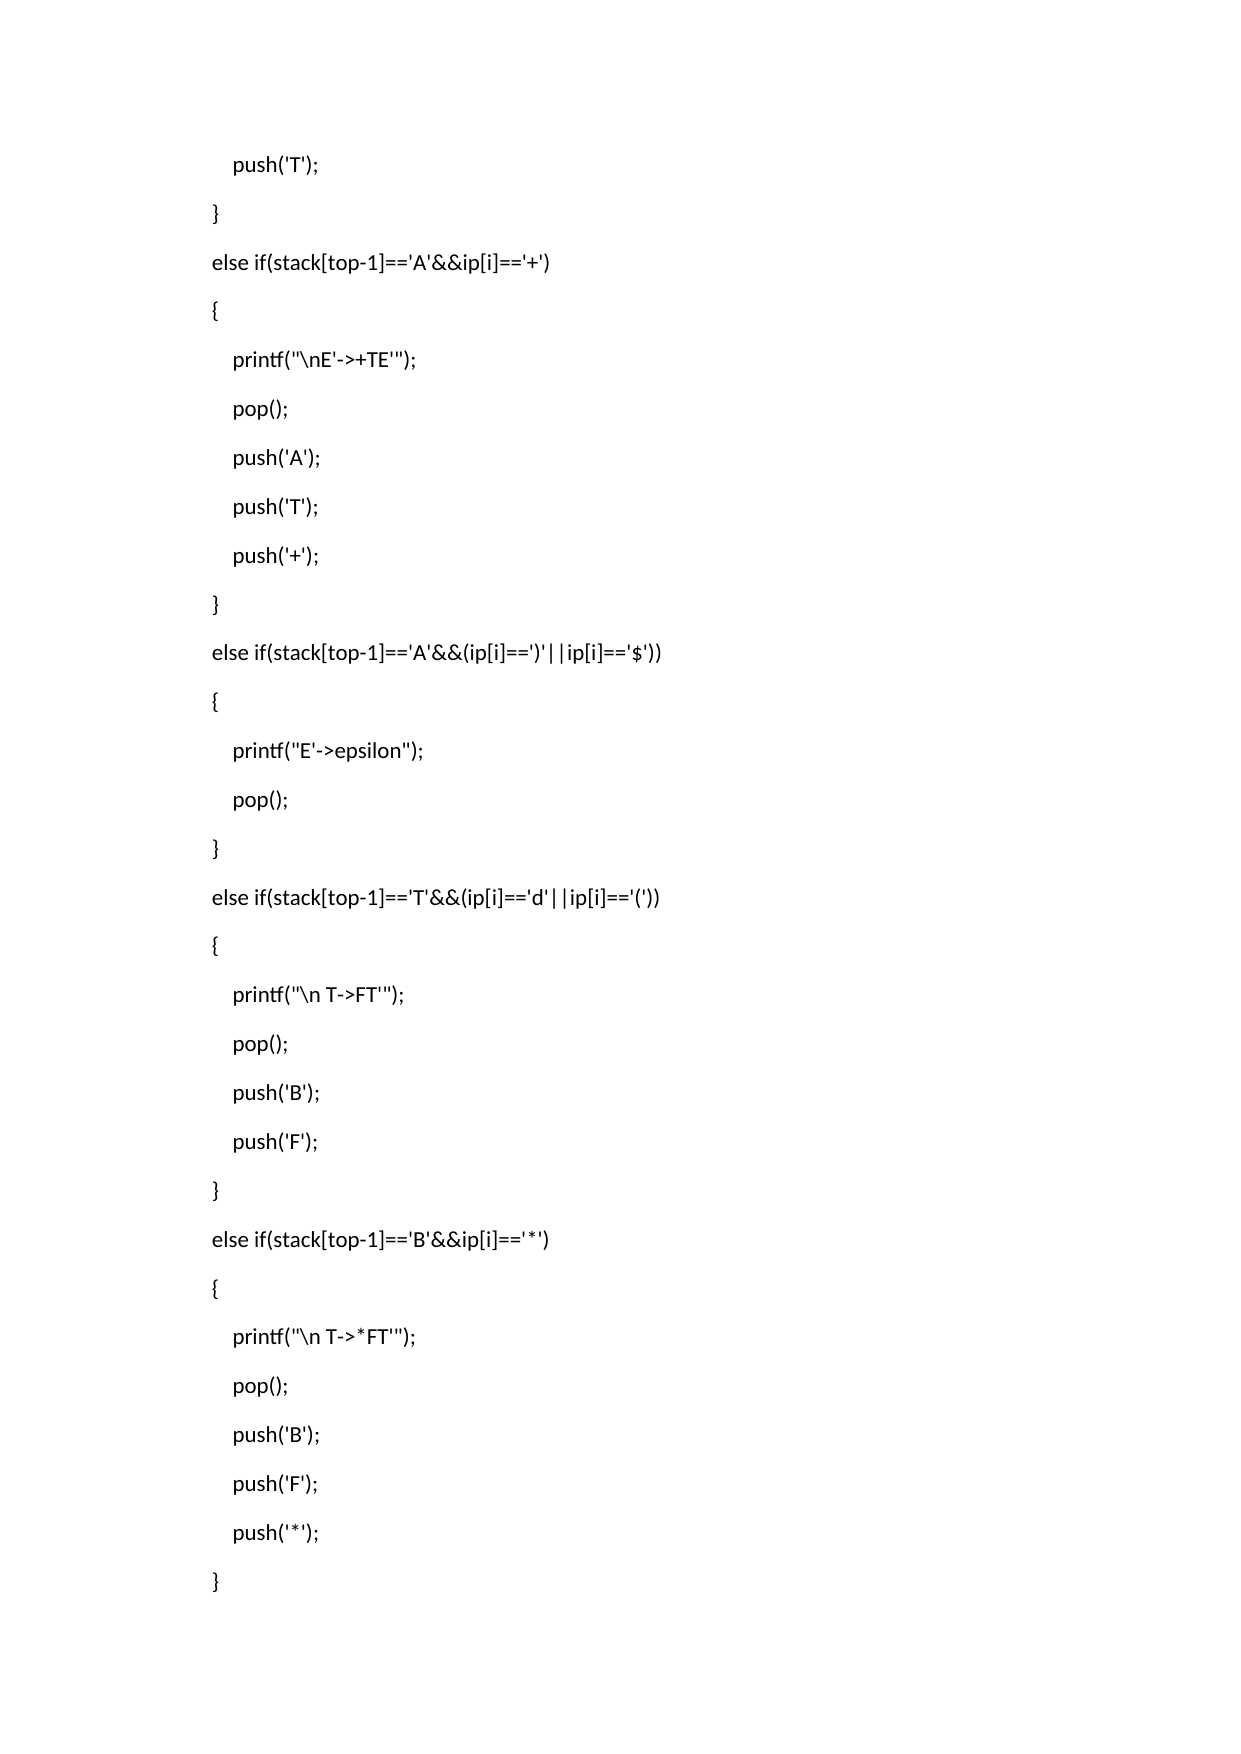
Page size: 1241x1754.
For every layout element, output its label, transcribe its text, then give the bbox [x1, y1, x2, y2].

text push('*'); [150, 1518, 1090, 1546]
text pop(); [150, 1371, 1090, 1399]
text push('B'); [150, 1078, 1090, 1106]
text { [150, 1274, 1090, 1302]
text push('F'); [150, 1469, 1090, 1497]
text } [150, 199, 1090, 227]
text push('T'); [150, 150, 1090, 178]
text push('A'); [150, 443, 1090, 471]
text } [150, 834, 1090, 862]
text else if(stack[top-1]=='B'&&ip[i]=='*') [150, 1225, 1090, 1253]
text } [150, 1567, 1090, 1595]
text else if(stack[top-1]=='A'&&ip[i]=='+') [150, 248, 1090, 276]
text else if(stack[top-1]=='A'&&(ip[i]==')'||ip[i]=='$')) [150, 638, 1090, 667]
text push('F'); [150, 1127, 1090, 1155]
text else if(stack[top-1]=='T'&&(ip[i]=='d'||ip[i]=='(')) [150, 883, 1090, 911]
text { [150, 297, 1090, 324]
text pop(); [150, 394, 1090, 422]
text printf("E'->epsilon"); [150, 736, 1090, 764]
text push('+'); [150, 541, 1090, 569]
text printf("\n T->FT'"); [150, 981, 1090, 1008]
text pop(); [150, 785, 1090, 813]
text pop(); [150, 1029, 1090, 1057]
text push('B'); [150, 1420, 1090, 1448]
text { [150, 932, 1090, 960]
text } [150, 1176, 1090, 1204]
text printf("\nE'->+TE'"); [150, 345, 1090, 373]
text printf("\n T->*FT'"); [150, 1322, 1090, 1351]
text push('T'); [150, 492, 1090, 520]
text } [150, 590, 1090, 618]
text { [150, 687, 1090, 715]
